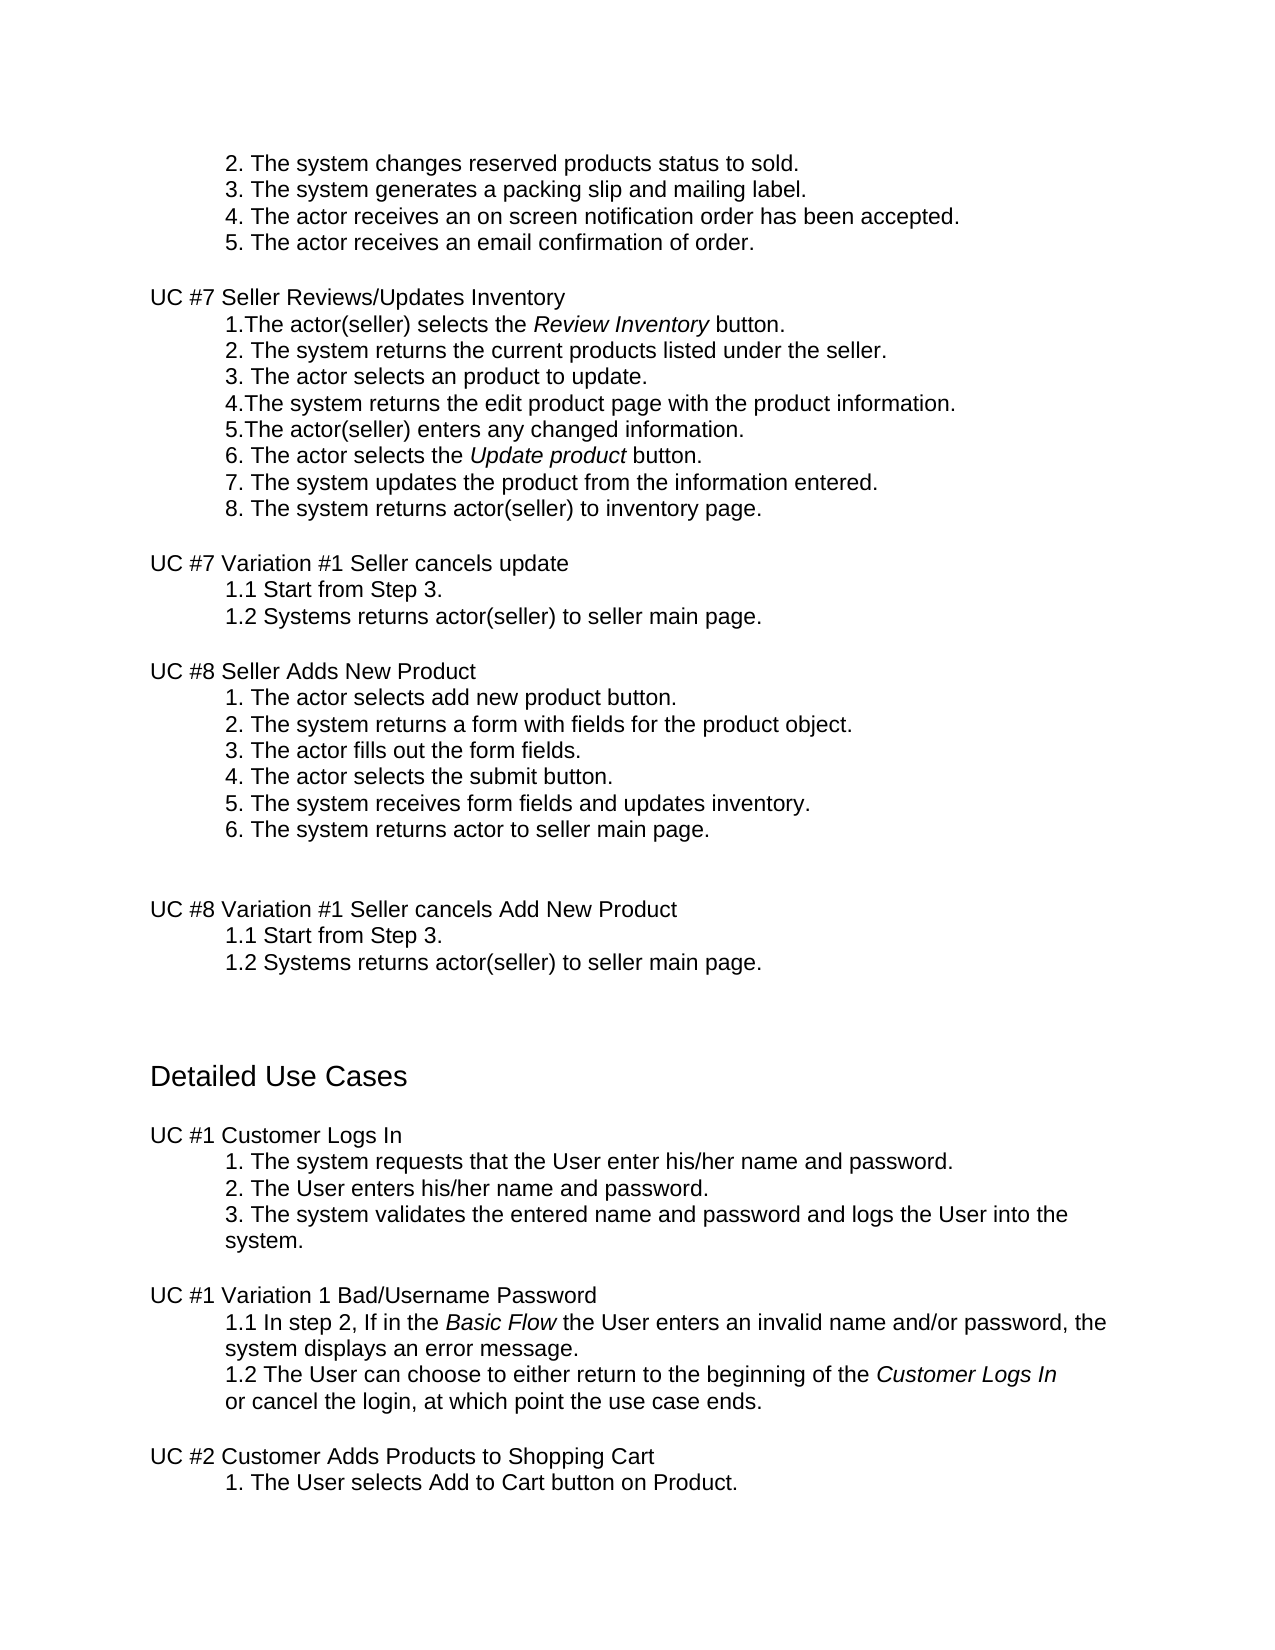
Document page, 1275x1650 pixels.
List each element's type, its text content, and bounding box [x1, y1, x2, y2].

text UC #7 Seller Reviews/Updates Inventory [150, 284, 1125, 311]
text 4.The system returns the edit product page with the product information. [150, 389, 1125, 416]
text 5.The actor(seller) enters any changed information. [150, 416, 1125, 442]
text 1.2 Systems returns actor(seller) to seller main page. [150, 603, 1125, 629]
text 6. The system returns actor to seller main page. [150, 816, 1125, 842]
text UC #8 Variation #1 Seller cancels Add New Product [150, 896, 1125, 922]
text UC #8 Seller Adds New Product [150, 658, 1125, 684]
text 1. The actor selects add new product button. [150, 684, 1125, 711]
text UC #7 Variation #1 Seller cancels update [150, 550, 1125, 576]
text 2. The system returns a form with fields for the product object. [150, 711, 1125, 737]
text 1.The actor(seller) selects the Review Inventory button. [150, 311, 1125, 337]
text 3. The system validates the entered name and password and logs the User into the system. [225, 1201, 1125, 1253]
text 1.1 Start from Step 3. [150, 922, 1125, 949]
text 6. The actor selects the Update product button. [150, 442, 1125, 469]
text 1.1 Start from Step 3. [150, 576, 1125, 603]
text UC #1 Customer Logs In [150, 1122, 1125, 1148]
text 5. The actor receives an email confirmation of order. [150, 229, 1125, 255]
text 3. The system generates a packing slip and mailing label. [150, 176, 1125, 203]
text 2. The User enters his/her name and password. [150, 1174, 1125, 1201]
text 1.2 The User can choose to either return to the beginning of the Customer Logs In [225, 1361, 1125, 1388]
text 1. The User selects Add to Cart button on Product. [150, 1469, 1125, 1496]
text 1. The system requests that the User enter his/her name and password. [150, 1148, 1125, 1174]
text 3. The actor fills out the form fields. [150, 737, 1125, 763]
text 2. The system changes reserved products status to sold. [150, 150, 1125, 176]
text or cancel the login, at which point the use case ends. [225, 1388, 1125, 1414]
text 4. The actor selects the submit button. [150, 763, 1125, 790]
text 3. The actor selects an product to update. [150, 363, 1125, 389]
text UC #2 Customer Adds Products to Shopping Cart [150, 1443, 1125, 1469]
text 1.1 In step 2, If in the Basic Flow the User enters an invalid name and/or password, the system displays an error message. [225, 1309, 1125, 1361]
text UC #1 Variation 1 Bad/Username Password [150, 1282, 1125, 1309]
text 1.2 Systems returns actor(seller) to seller main page. [150, 949, 1125, 975]
text Detailed Use Cases [150, 1059, 1125, 1093]
text 8. The system returns actor(seller) to inventory page. [150, 495, 1125, 521]
text 4. The actor receives an on screen notification order has been accepted. [150, 203, 1125, 229]
text 2. The system returns the current products listed under the seller. [150, 337, 1125, 363]
text 5. The system receives form fields and updates inventory. [150, 790, 1125, 816]
text 7. The system updates the product from the information entered. [150, 469, 1125, 495]
